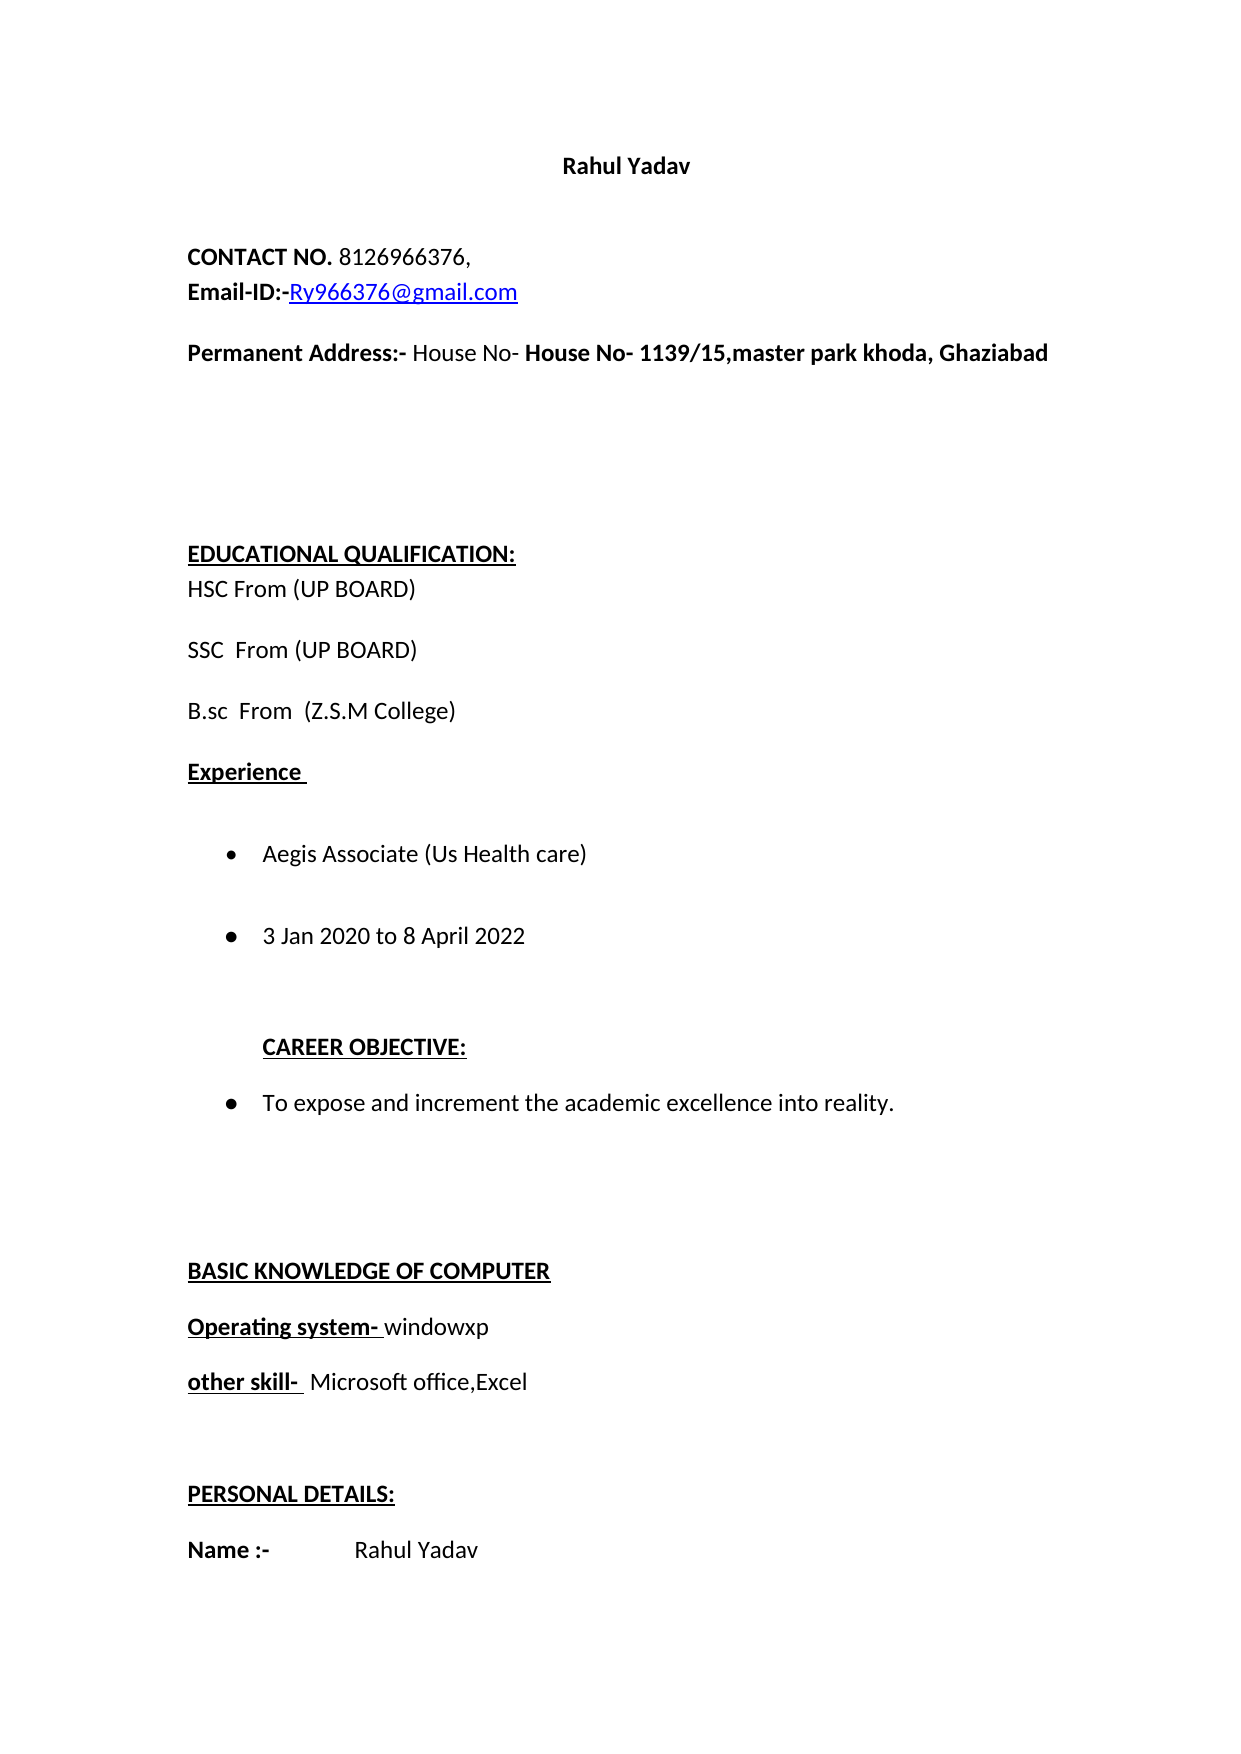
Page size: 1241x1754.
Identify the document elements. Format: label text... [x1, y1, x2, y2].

text EDUCATIONAL QUALIFICATION: [187, 538, 1053, 568]
text Operating system- windowxp [187, 1311, 1053, 1341]
list 3 Jan 2020 to 8 April 2022 [225, 920, 1053, 950]
text BASIC KNOWLEDGE OF COMPUTER [187, 1255, 1053, 1285]
text Experience [187, 756, 1053, 787]
text HSC From (UP BOARD) [187, 573, 1053, 603]
text Permanent Address:- House No- House No- 1139/15,master park khoda, Ghaziabad [187, 337, 1053, 367]
text CONTACT NO. 8126966376, [187, 241, 1053, 271]
text B.sc From (Z.S.M College) [187, 695, 1053, 726]
text SSC From (UP BOARD) [187, 634, 1053, 664]
text Name :- Rahul Yadav [187, 1534, 1053, 1564]
text Email-ID:-Ry966376@gmail.com [187, 276, 1053, 306]
list To expose and increment the academic excellence into reality. [225, 1087, 1053, 1118]
list Aegis Associate (Us Health care) [225, 838, 1053, 868]
text PERSONAL DETAILS: [187, 1478, 1053, 1509]
text CAREER OBJECTIVE: [262, 1031, 1053, 1062]
text Rahul Yadav [487, 150, 1053, 181]
text other skill- Microsoft office,Excel [187, 1366, 1053, 1397]
